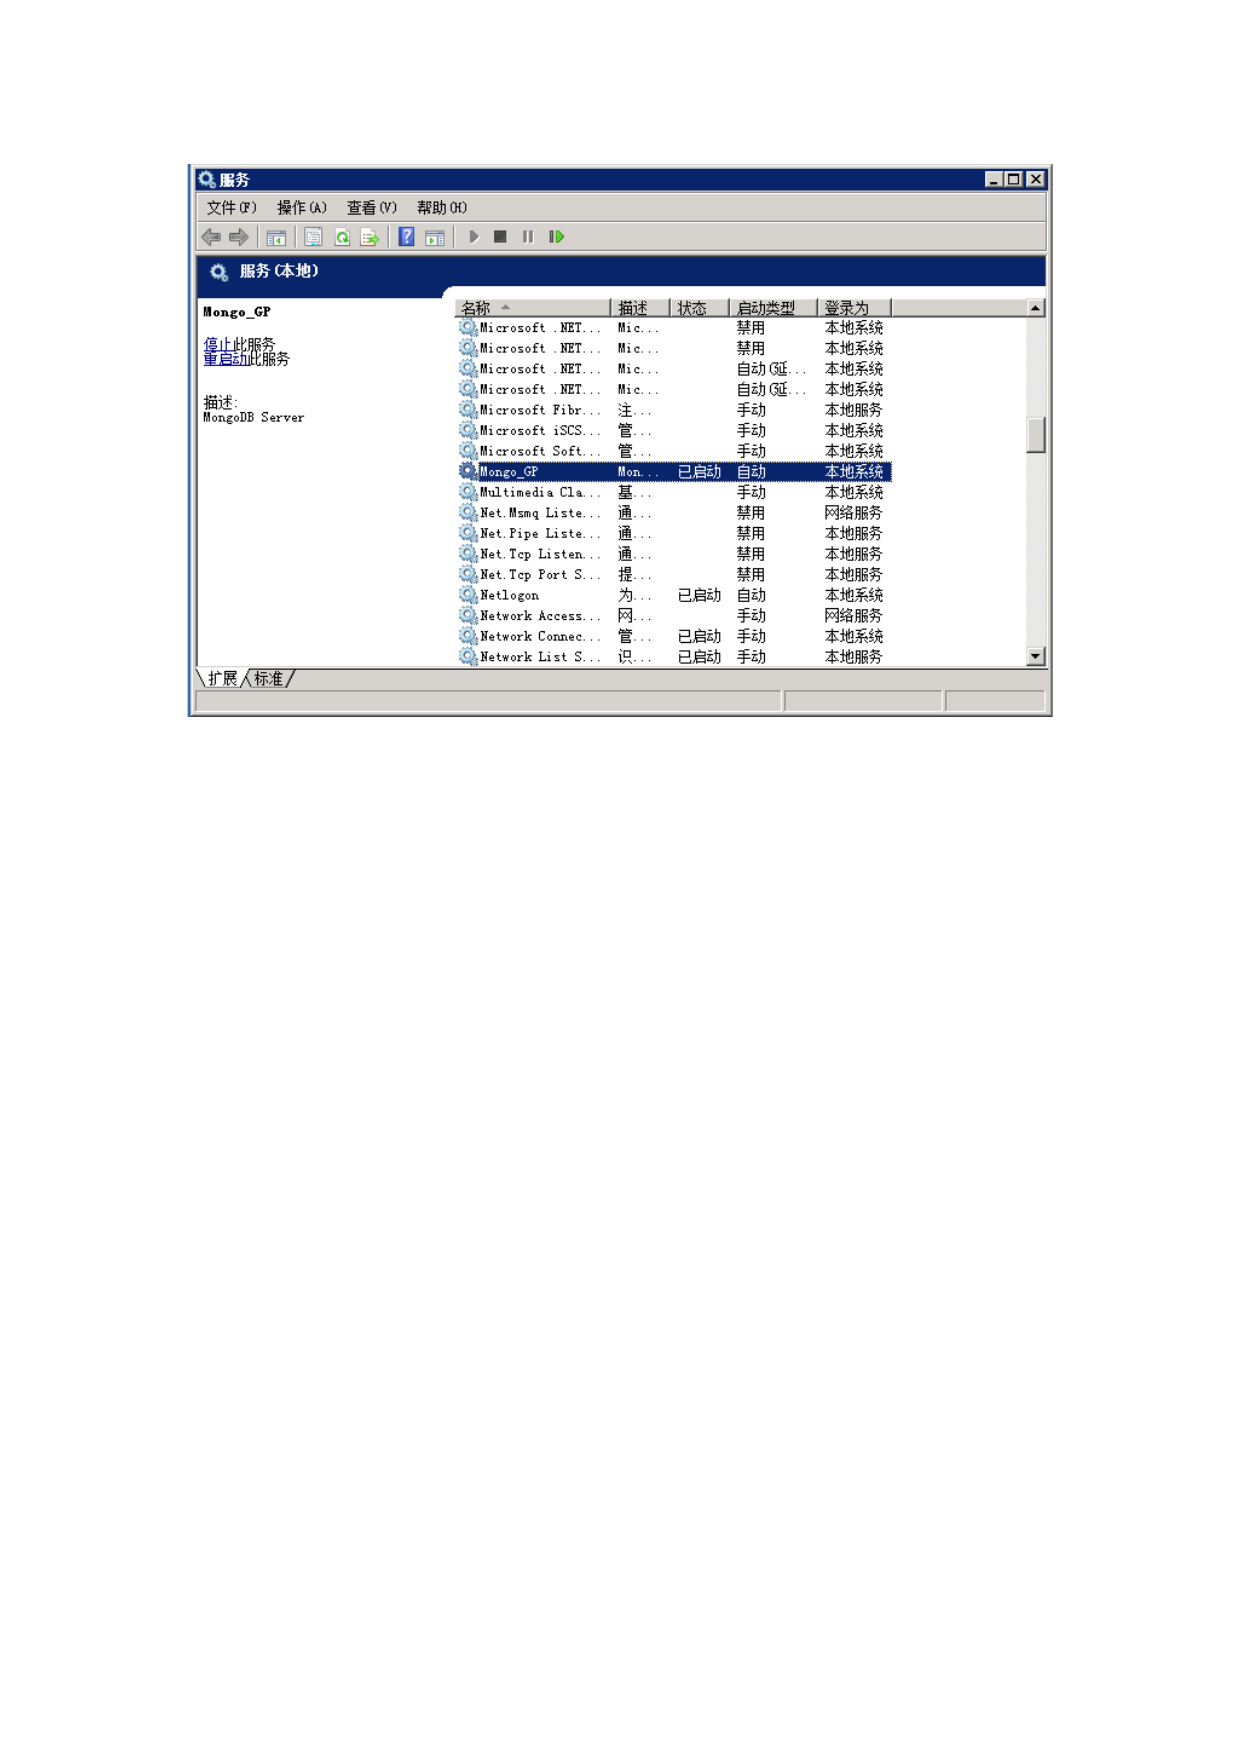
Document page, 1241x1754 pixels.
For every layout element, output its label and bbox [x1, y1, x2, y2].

picture [187, 164, 1053, 717]
